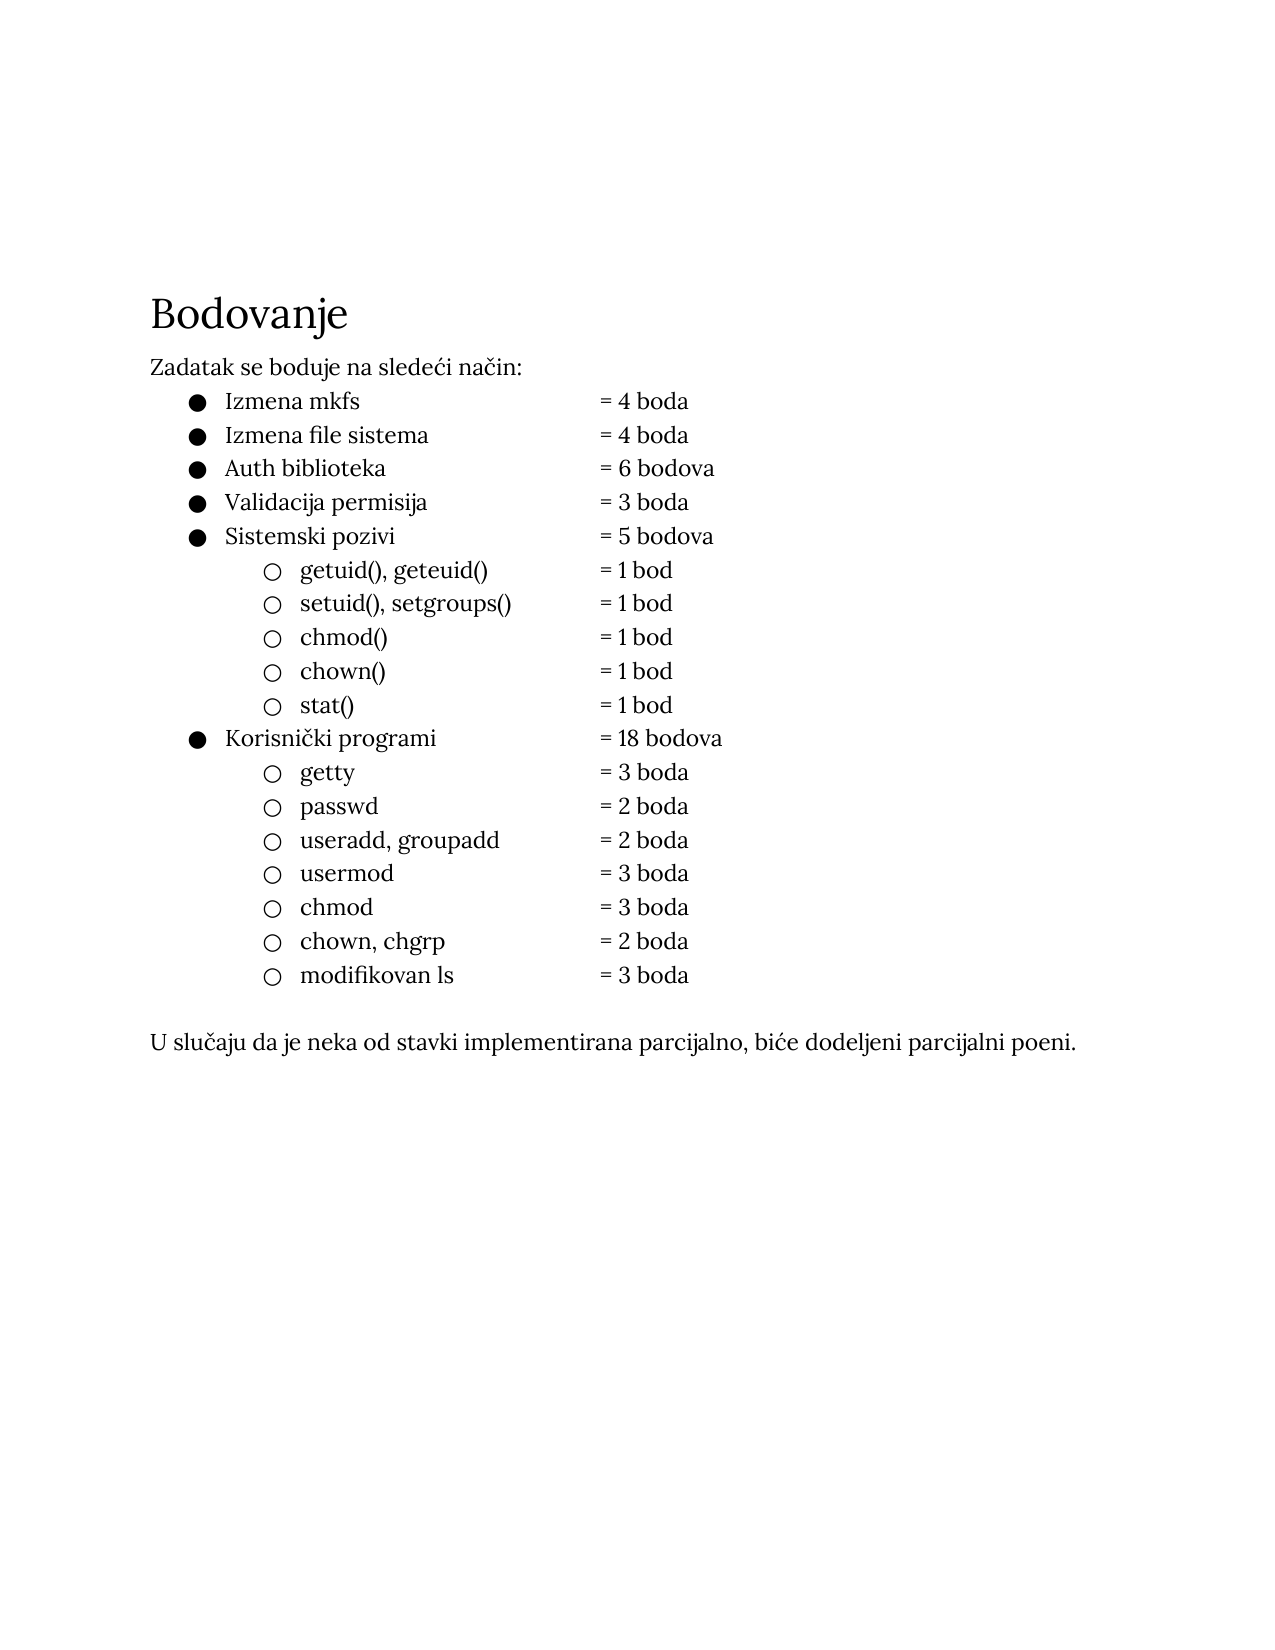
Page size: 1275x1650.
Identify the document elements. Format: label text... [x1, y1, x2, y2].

text U slučaju da je neka od stavki implementirana parcijalno, biće dodeljeni parcijalni poeni. [150, 1027, 1125, 1057]
list setuid(), setgroups() = 1 bod [262, 589, 1125, 618]
list Korisnički programi = 18 bodova [187, 724, 1125, 753]
list Auth biblioteka = 6 bodova [187, 454, 1125, 483]
list chown() = 1 bod [262, 656, 1125, 686]
list stat() = 1 bod [262, 690, 1125, 719]
list chown, chgrp = 2 boda [262, 926, 1125, 956]
list chmod() = 1 bod [262, 622, 1125, 652]
list Izmena mkfs = 4 boda [187, 386, 1125, 416]
list modifikovan ls = 3 boda [262, 960, 1125, 989]
subtitle Bodovanje [150, 287, 1125, 340]
list usermod = 3 boda [262, 859, 1125, 888]
list useradd, groupadd = 2 boda [262, 825, 1125, 854]
list getty = 3 boda [262, 757, 1125, 787]
list Izmena file sistema = 4 boda [187, 420, 1125, 449]
list chmod = 3 boda [262, 892, 1125, 922]
list Sistemski pozivi = 5 bodova [187, 521, 1125, 551]
list passwd = 2 boda [262, 791, 1125, 821]
list getuid(), geteuid() = 1 bod [262, 555, 1125, 584]
list Validacija permisija = 3 boda [187, 487, 1125, 517]
text Zadatak se boduje na sledeći način: [150, 352, 1125, 382]
